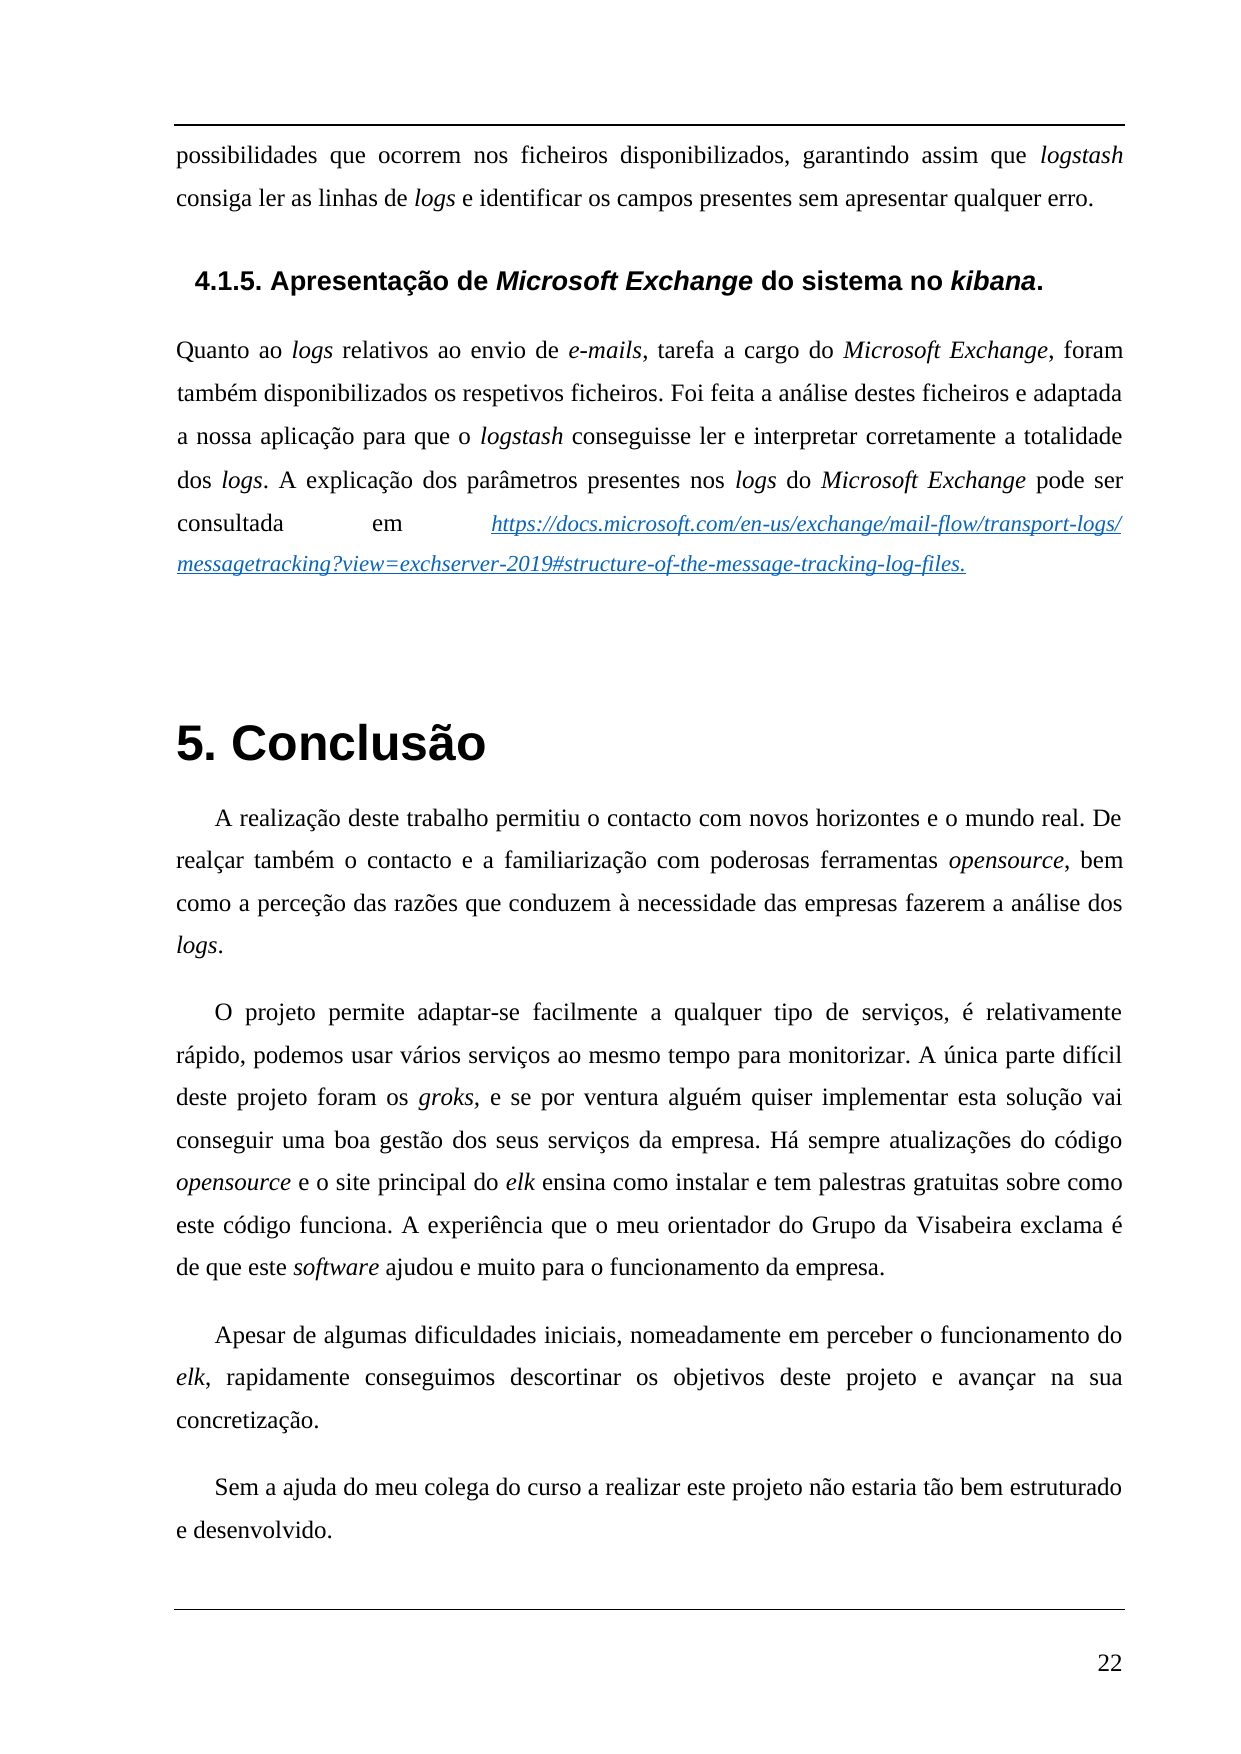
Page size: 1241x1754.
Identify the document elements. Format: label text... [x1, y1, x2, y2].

text Quanto ao logs relativos ao envio de e-mails, tarefa a cargo do Microsoft Exchange, foram também disponibilizados os respetivos ficheiros. Foi feita a análise destes ficheiros e adaptada a nossa aplicação para que o logstash conseguisse ler e interpretar corretamente a totalidade dos logs. A explicação dos parâmetros presentes nos logs do Microsoft Exchange pode ser consultada em https://docs.microsoft.com/en-us/exchange/mail-flow/transport-logs/messagetracking?view=exchserver-2019#structure-of-the-message-tracking-log-files. [176, 335, 1123, 577]
text A realização deste trabalho permitiu o contacto com novos horizontes e o mundo real. De realçar também o contacto e a familiarização com poderosas ferramentas opensource, bem como a perceção das razões que conduzem à necessidade das empresas fazerem a análise dos logs. [176, 803, 1123, 959]
subtitle Conclusão [176, 714, 1012, 771]
text O projeto permite adaptar-se facilmente a qualquer tipo de serviços, é relativamente rápido, podemos usar vários serviços ao mesmo tempo para monitorizar. A única parte difícil deste projeto foram os groks, e se por ventura alguém quiser implementar esta solução vai conseguir uma boa gestão dos seus serviços da empresa. Há sempre atualizações do código opensource e o site principal do elk ensina como instalar e tem palestras gratuitas sobre como este código funciona. A experiência que o meu orientador do Grupo da Visabeira exclama é de que este software ajudou e muito para o funcionamento da empresa. [176, 997, 1123, 1281]
subtitle Apresentação de Microsoft Exchange do sistema no kibana. [194, 265, 1149, 296]
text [176, 118, 1123, 211]
text Apesar de algumas dificuldades iniciais, nomeadamente em perceber o funcionamento do elk, rapidamente conseguimos descortinar os objetivos deste projeto e avançar na sua concretização. [176, 1320, 1123, 1433]
text Sem a ajuda do meu colega do curso a realizar este projeto não estaria tão bem estruturado e desenvolvido. [176, 1472, 1123, 1544]
